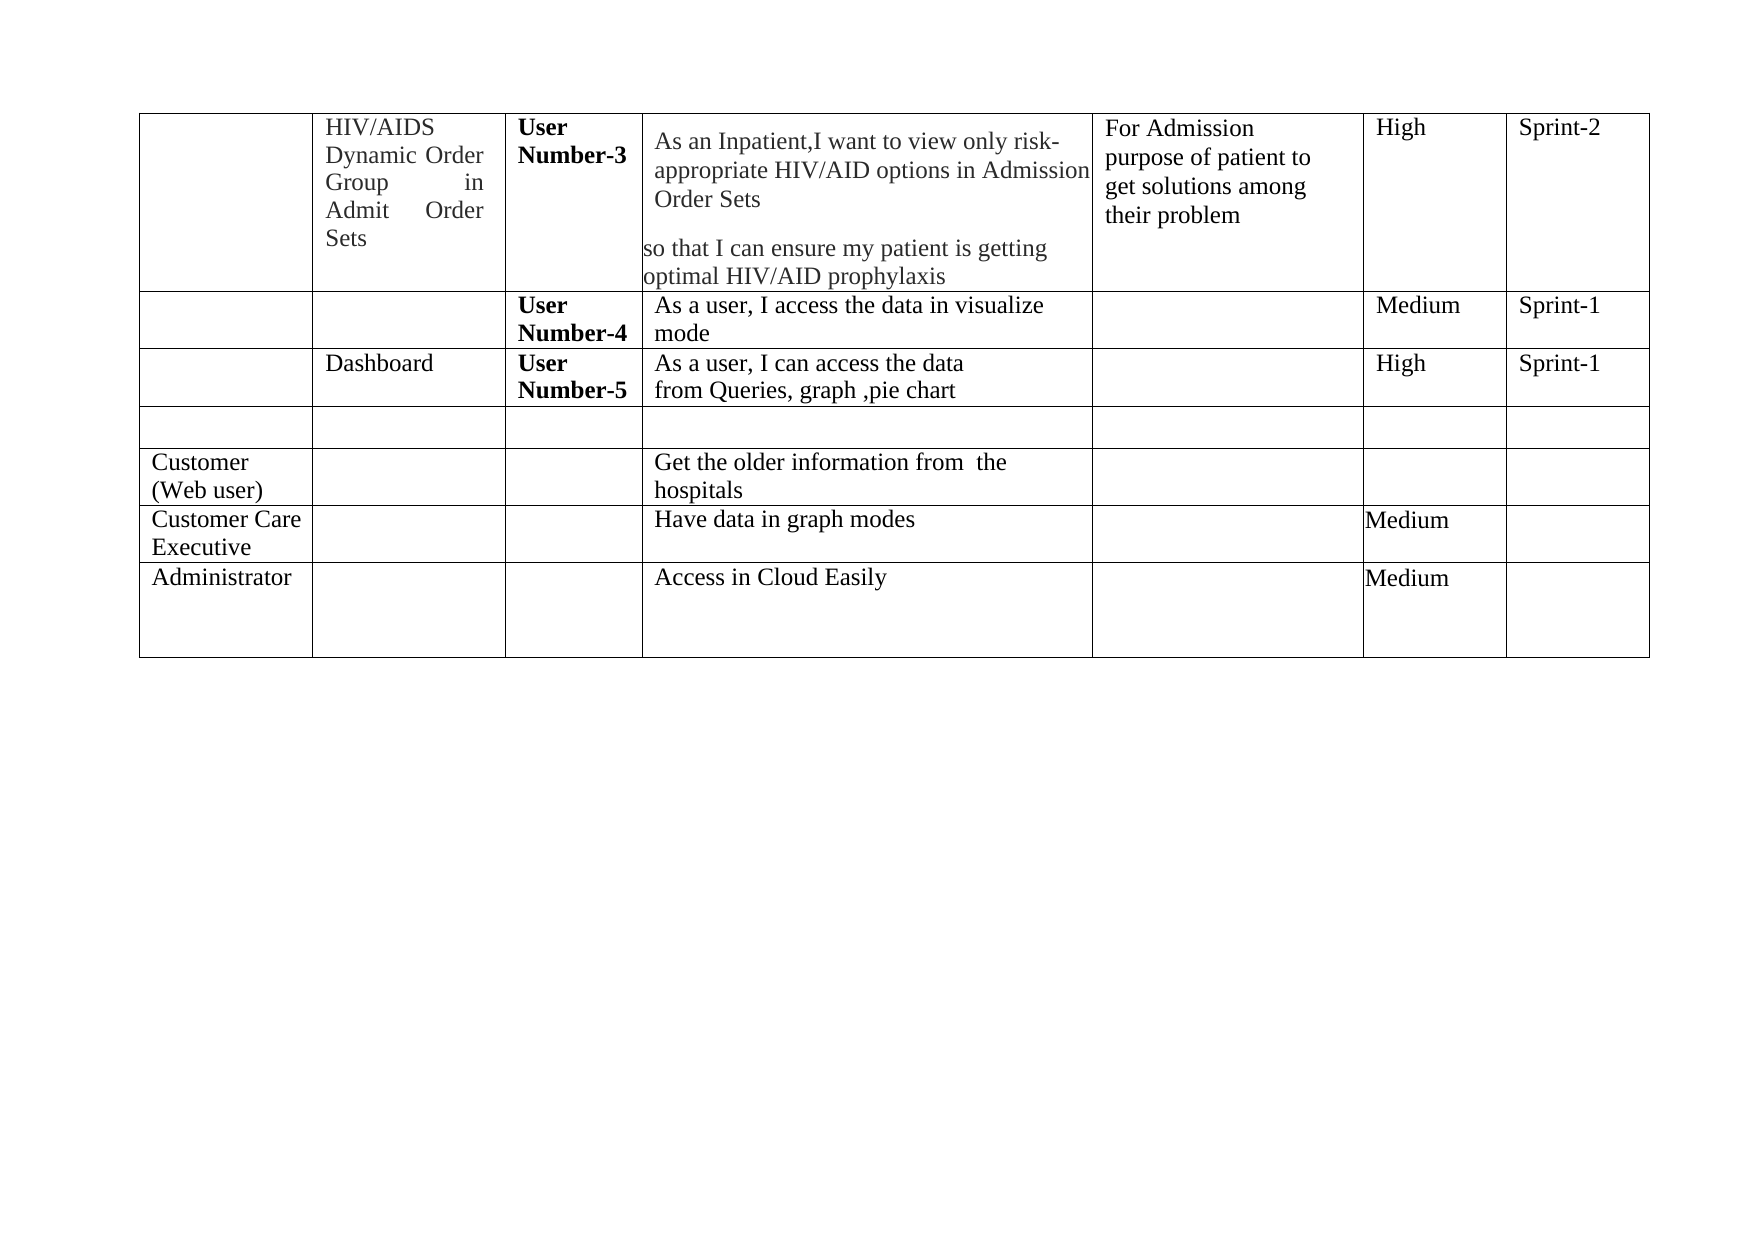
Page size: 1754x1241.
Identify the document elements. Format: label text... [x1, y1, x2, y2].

table_cell [1364, 449, 1506, 505]
table_cell [643, 407, 1092, 447]
table_header High [1364, 114, 1506, 291]
table_cell [1093, 563, 1363, 657]
table_header HIV/AIDS Dynamic Order Group in Admit Order Sets [313, 114, 505, 291]
table_cell [1507, 407, 1649, 447]
table_cell [313, 292, 505, 348]
table_cell As a user, I access the data in visualize mode [643, 292, 1092, 348]
table_cell [506, 506, 642, 562]
table_cell High [1364, 349, 1506, 406]
table_cell [313, 449, 505, 505]
table_cell Customer Care Executive [140, 506, 312, 562]
table_cell Get the older information from the hospitals [643, 449, 1092, 505]
table_cell [506, 449, 642, 505]
table_cell [140, 407, 312, 447]
table_cell [1364, 407, 1506, 447]
table_cell [1093, 349, 1363, 406]
table_cell [140, 349, 312, 406]
table_cell [506, 407, 642, 447]
table_cell User Number-4 [506, 292, 642, 348]
table_cell [1507, 506, 1649, 562]
table_cell [313, 563, 505, 657]
table_cell Medium [1364, 563, 1506, 657]
table_cell Medium [1364, 292, 1506, 348]
table_header Sprint-2 [1507, 114, 1649, 291]
table_cell Sprint-1 [1507, 292, 1649, 348]
table_cell [1507, 449, 1649, 505]
table_cell [313, 506, 505, 562]
table_cell User Number-5 [506, 349, 642, 406]
table_cell Have data in graph modes [643, 506, 1092, 562]
table_cell [313, 407, 505, 447]
table_cell As a user, I can access the data from Queries, graph ,pie chart [643, 349, 1092, 406]
table_cell Administrator [140, 563, 312, 657]
table_header For Admission purpose of patient to get solutions among their problem [1093, 114, 1363, 291]
table_cell [1507, 563, 1649, 657]
table_header As an Inpatient,I want to view only risk- appropriate HIV/AID options in Admission Order Sets so that I can ensure my patient is getting optimal HIV/AID prophylaxis [643, 114, 1092, 291]
table_cell [1093, 506, 1363, 562]
table_cell Access in Cloud Easily [643, 563, 1092, 657]
table_cell [140, 292, 312, 348]
table_cell [1093, 292, 1363, 348]
table_header [140, 114, 312, 291]
table_cell Customer (Web user) [140, 449, 312, 505]
table_header User Number-3 [506, 114, 642, 291]
table_cell [1093, 449, 1363, 505]
table_cell Sprint-1 [1507, 349, 1649, 406]
table_cell [506, 563, 642, 657]
table_cell Dashboard [313, 349, 505, 406]
table_cell Medium [1364, 506, 1506, 562]
table_cell [1093, 407, 1363, 447]
